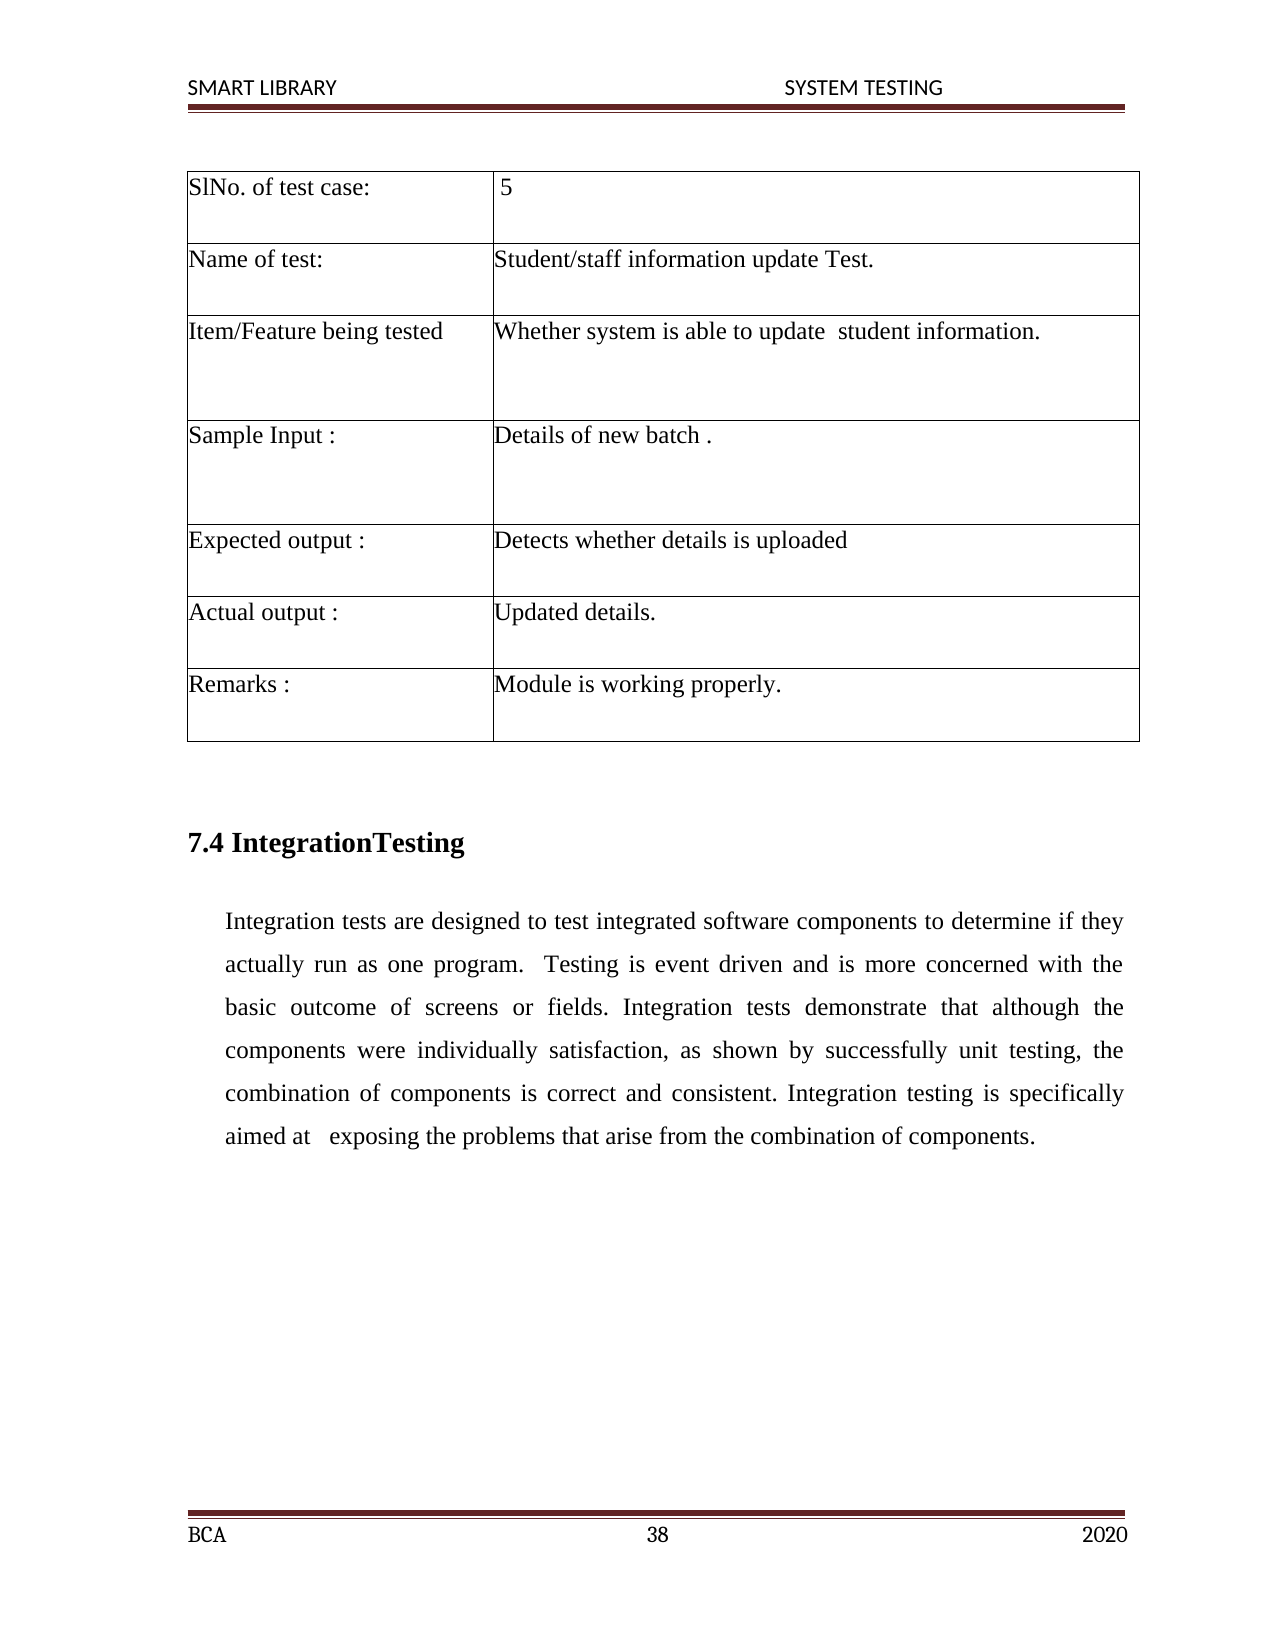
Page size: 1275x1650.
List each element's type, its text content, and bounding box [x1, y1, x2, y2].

table_cell Details of new batch . [494, 421, 1139, 524]
text Integration tests are designed to test integrated software components to determine if they actually run as one program. Testing is event driven and is more concerned with the basic outcome of screens or fields. Integration tests demonstrate that although the components were individually satisfaction, as shown by successfully unit testing, the combination of components is correct and consistent. Integration testing is specifically aimed at exposing the problems that arise from the combination of components. [225, 906, 1125, 1150]
table_cell Student/staff information update Test. [494, 244, 1139, 315]
table_cell Item/Feature being tested [188, 316, 493, 419]
table_header SlNo. of test case: [188, 172, 493, 243]
table_cell Expected output : [188, 525, 493, 596]
table_cell Actual output : [188, 597, 493, 668]
table_cell Module is working properly. [494, 669, 1139, 741]
table_cell Detects whether details is uploaded [494, 525, 1139, 596]
table_cell Remarks : [188, 669, 493, 741]
text 7.4 IntegrationTesting [187, 825, 1125, 859]
table_cell Name of test: [188, 244, 493, 315]
table_cell Updated details. [494, 597, 1139, 668]
table_cell Whether system is able to update student information. [494, 316, 1139, 419]
table_cell Sample Input : [188, 421, 493, 524]
table_header 5 [494, 172, 1139, 243]
